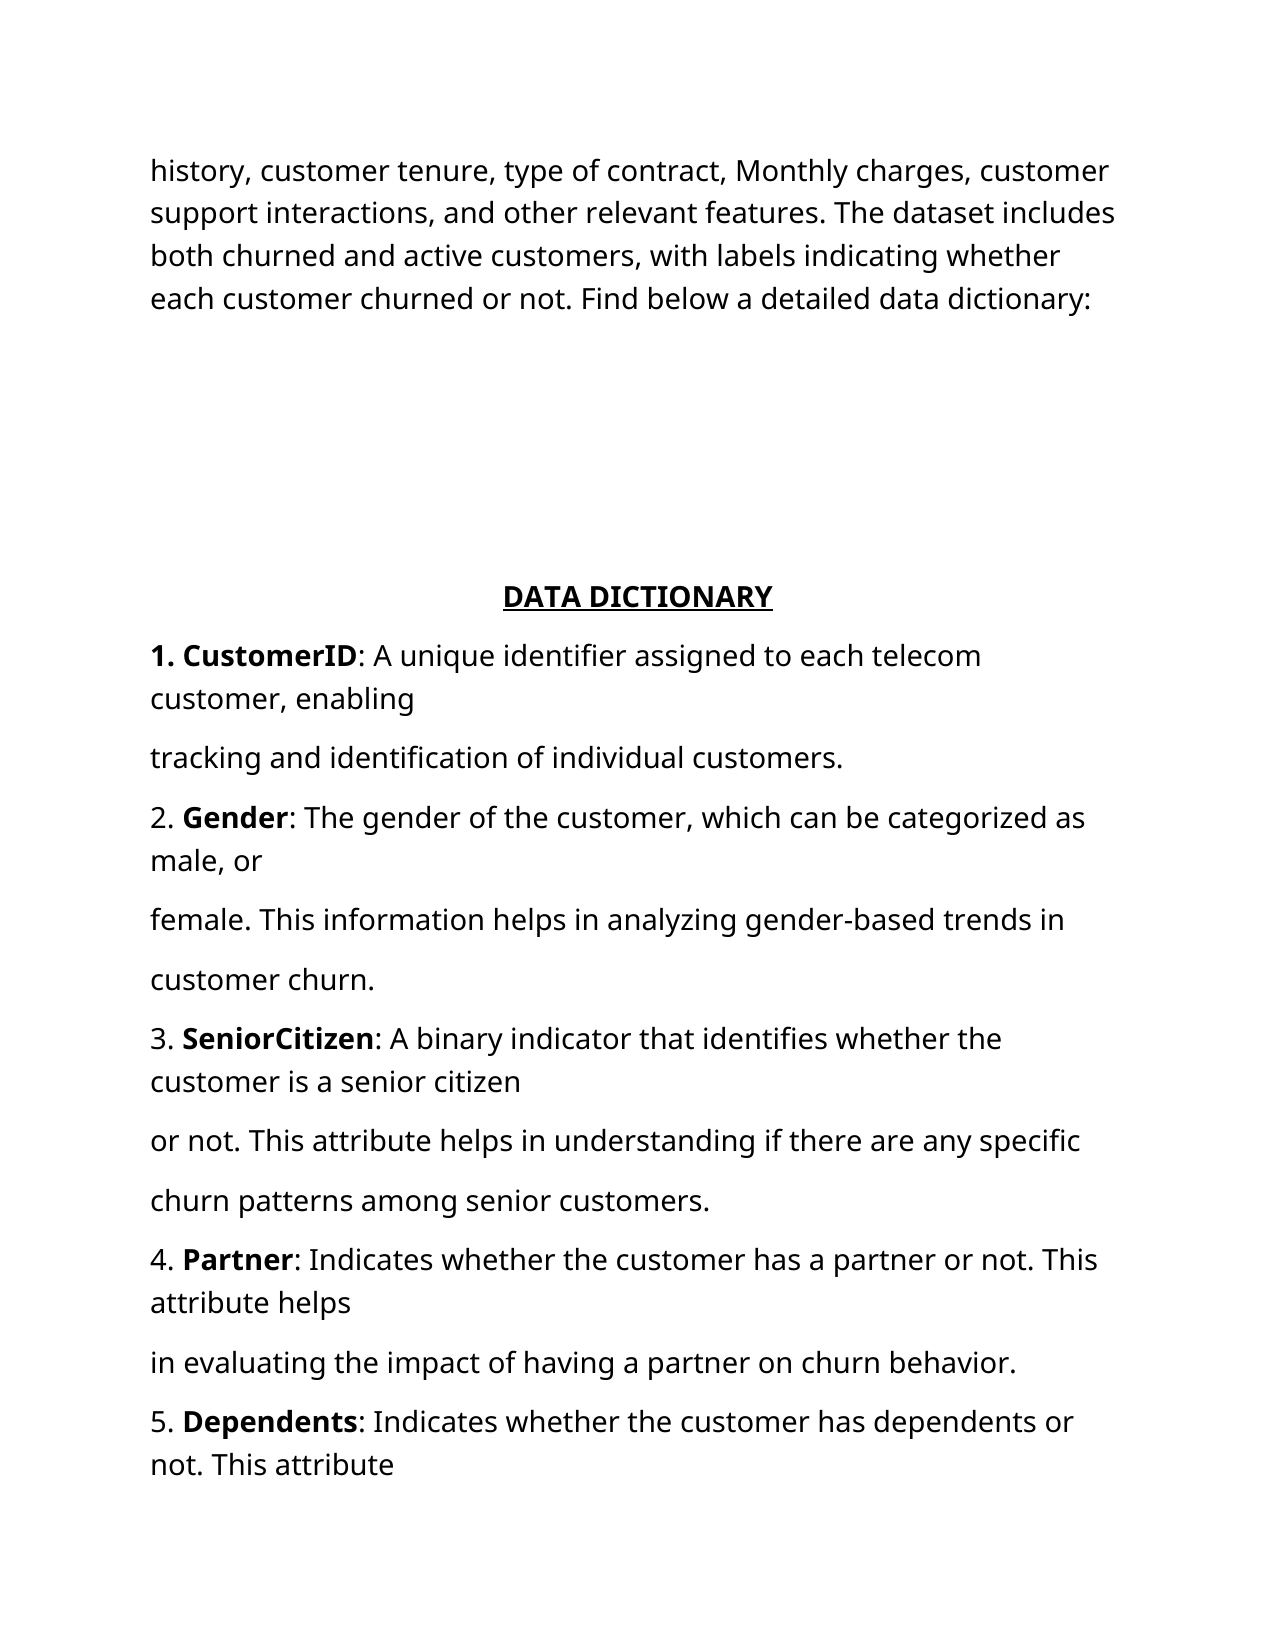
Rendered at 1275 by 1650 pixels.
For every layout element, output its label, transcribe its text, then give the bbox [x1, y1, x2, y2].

text tracking and identification of individual customers. [150, 738, 1125, 777]
text 1. CustomerID: A unique identifier assigned to each telecom customer, enabling [150, 635, 1125, 718]
text 3. SeniorCitizen: A binary indicator that identifies whether the customer is a senior citizen [150, 1018, 1125, 1101]
text customer churn. [150, 959, 1125, 998]
text or not. This attribute helps in understanding if there are any specific [150, 1121, 1125, 1160]
text in evaluating the impact of having a partner on churn behavior. [150, 1342, 1125, 1382]
text female. This information helps in analyzing gender-based trends in [150, 899, 1125, 939]
text DATA DICTIONARY [150, 576, 1125, 616]
text 5. Dependents: Indicates whether the customer has dependents or not. This attribute [150, 1401, 1125, 1484]
text 2. Gender: The gender of the customer, which can be categorized as male, or [150, 797, 1125, 879]
text churn patterns among senior customers. [150, 1180, 1125, 1220]
text 4. Partner: Indicates whether the customer has a partner or not. This attribute helps [150, 1239, 1125, 1322]
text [150, 150, 1125, 318]
